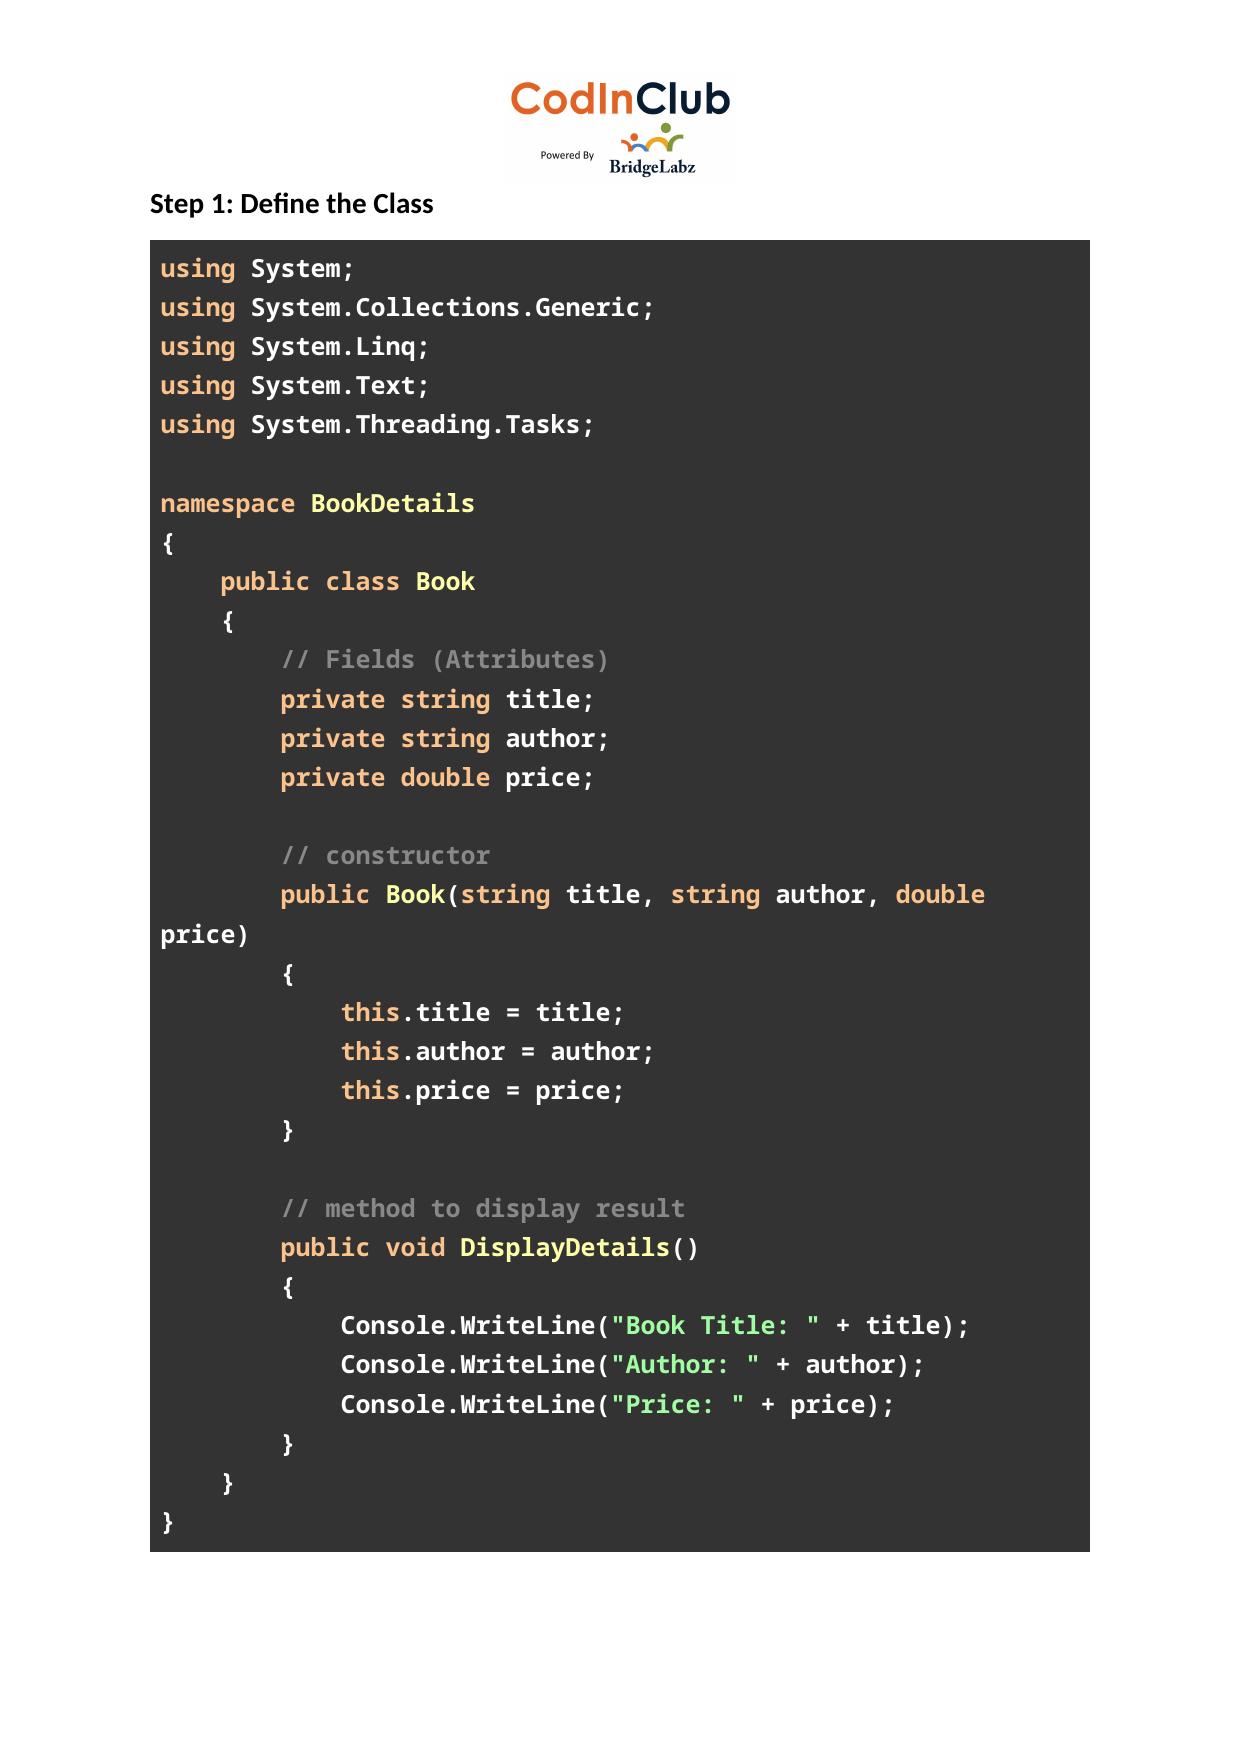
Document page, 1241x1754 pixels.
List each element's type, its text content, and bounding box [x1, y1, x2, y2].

table_header using System; using System.Collections.Generic; using System.Linq; using System.Text; using System.Threading.Tasks; namespace BookDetails { public class Book { // Fields (Attributes) private string title; private string author; private double price; // constructor public Book(string title, string author, double price) { this.title = title; this.author = author; this.price = price; } // method to display result public void DisplayDetails() { Console.WriteLine("Book Title: " + title); Console.WriteLine("Author: " + author); Console.WriteLine("Price: " + price); } } } [150, 240, 1090, 1552]
picture [506, 73, 735, 182]
text Step 1: Define the Class [150, 185, 1090, 221]
